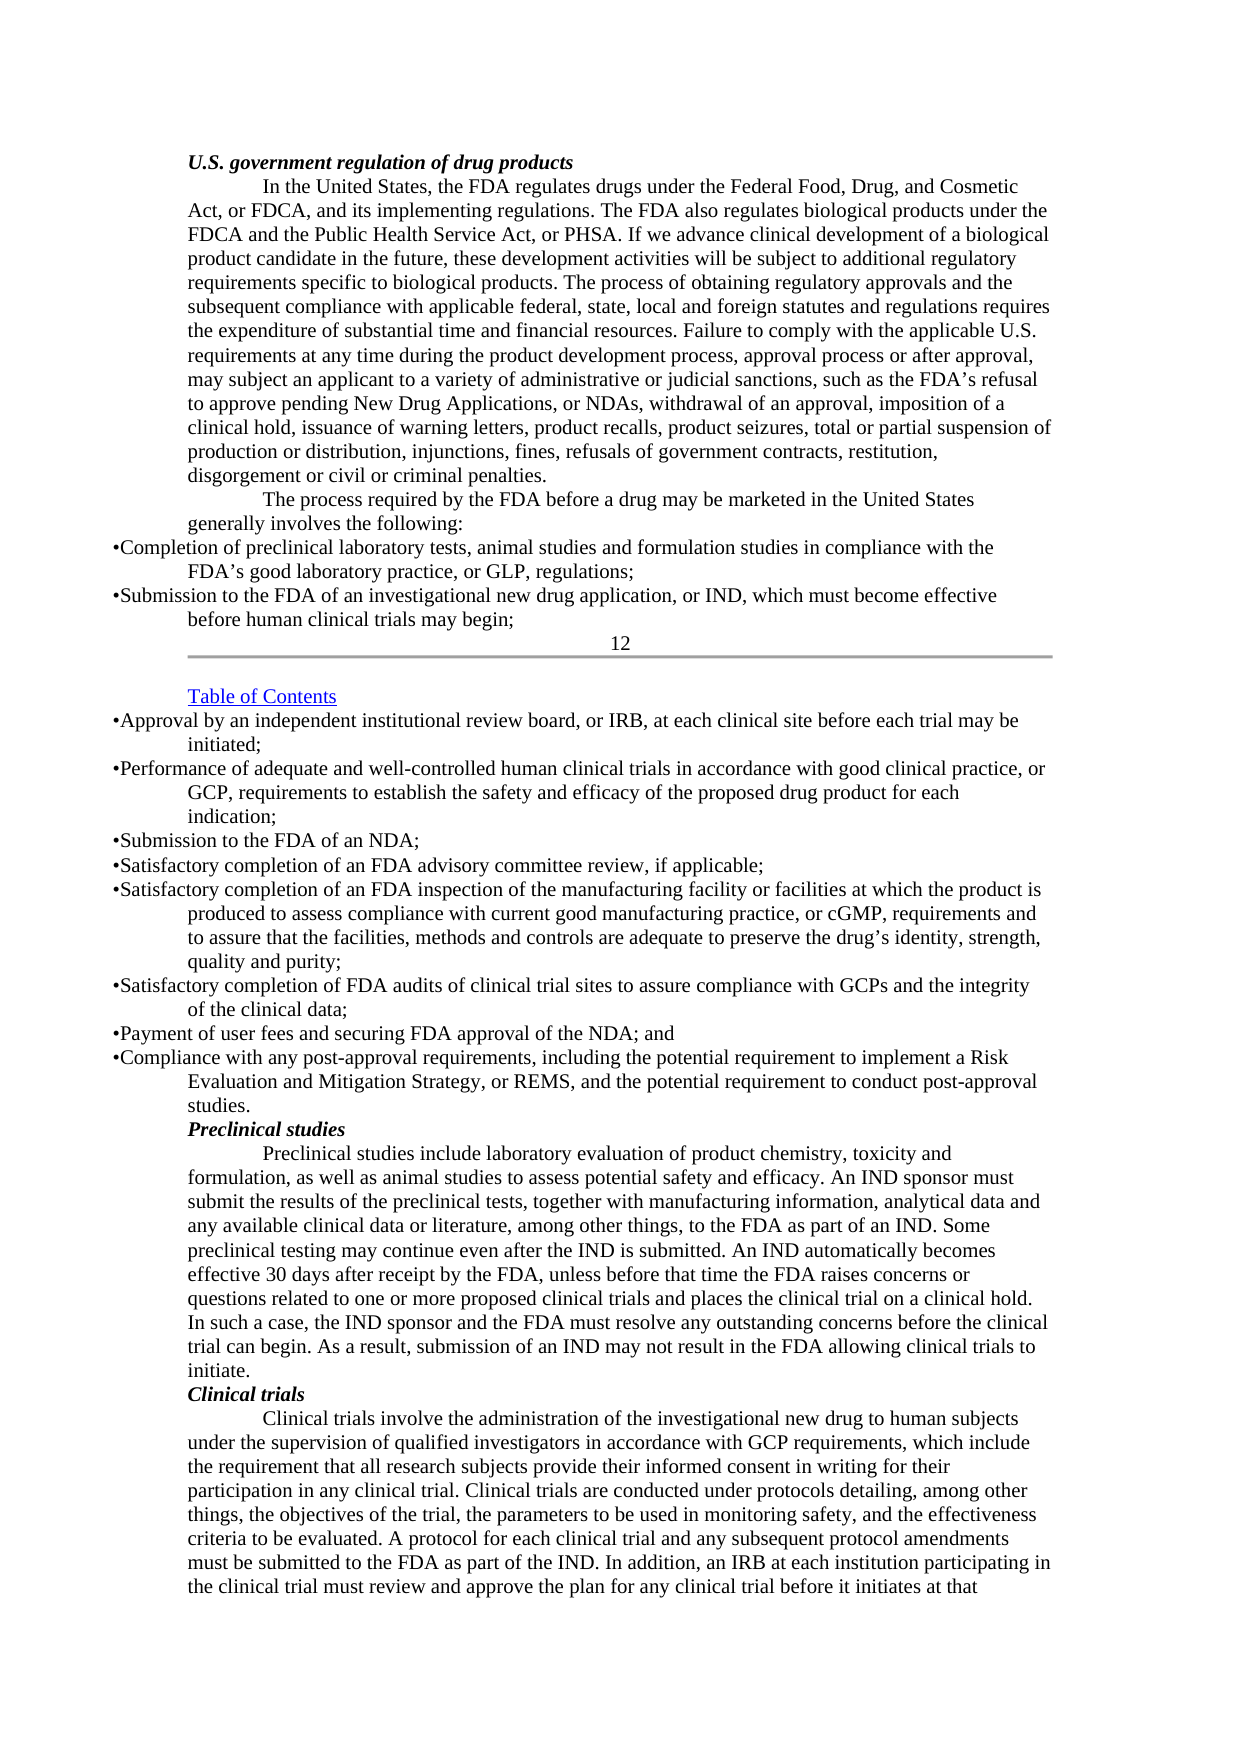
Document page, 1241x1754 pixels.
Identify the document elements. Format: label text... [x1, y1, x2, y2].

text •Approval by an independent institutional review board, or IRB, at each clinical site before each trial may be initiated; [112, 708, 1053, 756]
text •Submission to the FDA of an investigational new drug application, or IND, which must become effective before human clinical trials may begin; [112, 583, 1053, 631]
text Clinical trials [187, 1382, 1053, 1406]
text •Satisfactory completion of FDA audits of clinical trial sites to assure compliance with GCPs and the integrity of the clinical data; [112, 973, 1053, 1021]
text In the United States, the FDA regulates drugs under the Federal Food, Drug, and Cosmetic Act, or FDCA, and its implementing regulations. The FDA also regulates biological products under the FDCA and the Public Health Service Act, or PHSA. If we advance clinical development of a biological product candidate in the future, these development activities will be subject to additional regulatory requirements specific to biological products. The process of obtaining regulatory approvals and the subsequent compliance with applicable federal, state, local and foreign statutes and regulations requires the expenditure of substantial time and financial resources. Failure to comply with the applicable U.S. requirements at any time during the product development process, approval process or after approval, may subject an applicant to a variety of administrative or judicial sanctions, such as the FDA’s refusal to approve pending New Drug Applications, or NDAs, withdrawal of an approval, imposition of a clinical hold, issuance of warning letters, product recalls, product seizures, total or partial suspension of production or distribution, injunctions, fines, refusals of government contracts, restitution, disgorgement or civil or criminal penalties. [187, 174, 1053, 487]
text •Performance of adequate and well-controlled human clinical trials in accordance with good clinical practice, or GCP, requirements to establish the safety and efficacy of the proposed drug product for each indication; [112, 756, 1053, 828]
text The process required by the FDA before a drug may be marketed in the United States generally involves the following: [187, 487, 1053, 535]
text •Compliance with any post-approval requirements, including the potential requirement to implement a Risk Evaluation and Mitigation Strategy, or REMS, and the potential requirement to conduct post-approval studies. [112, 1045, 1053, 1117]
text Table of Contents [187, 684, 1053, 708]
text U.S. government regulation of drug products [187, 150, 1053, 174]
text •Submission to the FDA of an NDA; [112, 828, 1053, 852]
text •Satisfactory completion of an FDA advisory committee review, if applicable; [112, 852, 1053, 877]
text •Payment of user fees and securing FDA approval of the NDA; and [112, 1021, 1053, 1045]
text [187, 1406, 1053, 1598]
text 12 [187, 631, 1053, 655]
text Preclinical studies [187, 1117, 1053, 1141]
text Preclinical studies include laboratory evaluation of product chemistry, toxicity and formulation, as well as animal studies to assess potential safety and efficacy. An IND sponsor must submit the results of the preclinical tests, together with manufacturing information, analytical data and any available clinical data or literature, among other things, to the FDA as part of an IND. Some preclinical testing may continue even after the IND is submitted. An IND automatically becomes effective 30 days after receipt by the FDA, unless before that time the FDA raises concerns or questions related to one or more proposed clinical trials and places the clinical trial on a clinical hold. In such a case, the IND sponsor and the FDA must resolve any outstanding concerns before the clinical trial can begin. As a result, submission of an IND may not result in the FDA allowing clinical trials to initiate. [187, 1141, 1053, 1382]
text •Completion of preclinical laboratory tests, animal studies and formulation studies in compliance with the FDA’s good laboratory practice, or GLP, regulations; [112, 535, 1053, 583]
text •Satisfactory completion of an FDA inspection of the manufacturing facility or facilities at which the product is produced to assess compliance with current good manufacturing practice, or cGMP, requirements and to assure that the facilities, methods and controls are adequate to preserve the drug’s identity, strength, quality and purity; [112, 877, 1053, 973]
